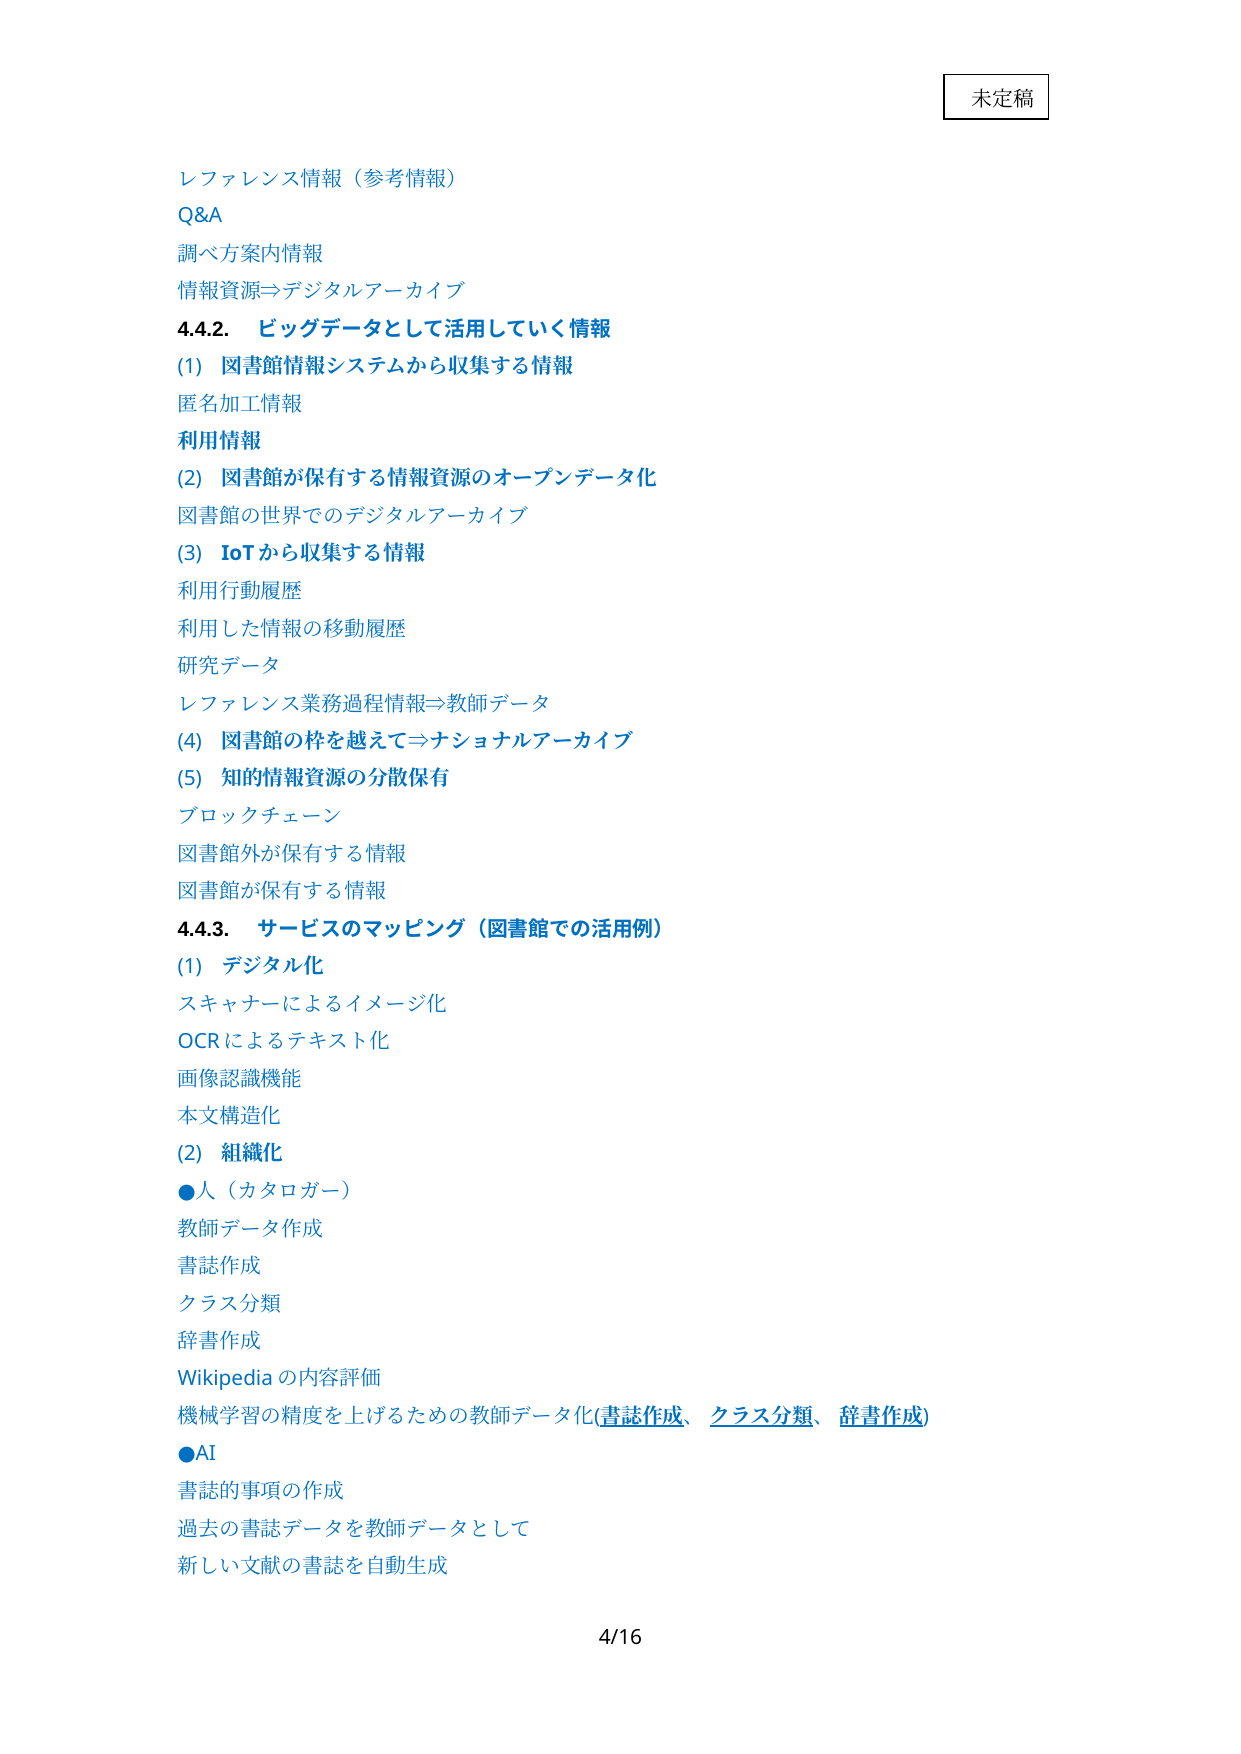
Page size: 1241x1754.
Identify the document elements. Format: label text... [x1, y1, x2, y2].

text 過去の書誌データを教師データとして [177, 1508, 1063, 1546]
subtitle 図書館が保有する情報資源のオープンデータ化 [177, 458, 1063, 496]
text 画像認識機能 [177, 1058, 1063, 1096]
text 利用した情報の移動履歴 [177, 608, 1063, 646]
text 辞書作成 [177, 1321, 1063, 1358]
text Wikipediaの内容評価 [177, 1358, 1063, 1396]
subtitle 知的情報資源の分散保有 [177, 758, 1063, 796]
text 利用情報 [177, 421, 1063, 458]
text 匿名加工情報 [177, 383, 1063, 421]
text 書誌的事項の作成 [177, 1471, 1063, 1508]
text 新しい文献の書誌を自動生成 [177, 1546, 1063, 1583]
text 教師データ作成 [177, 1208, 1063, 1246]
text 機械学習の精度を上げるための教師データ化(書誌作成、 クラス分類、 辞書作成) [177, 1396, 1063, 1433]
text クラス分類 [177, 1283, 1063, 1321]
text 本文構造化 [177, 1096, 1063, 1133]
text 調べ方案内情報 [177, 233, 1063, 271]
text ●AI [177, 1433, 1063, 1471]
text 図書館の世界でのデジタルアーカイブ [177, 496, 1063, 533]
text レファレンス業務過程情報⇒教師データ [177, 683, 1063, 721]
text 図書館が保有する情報 [177, 871, 1063, 908]
subtitle 組織化 [177, 1133, 1063, 1171]
text 書誌作成 [177, 1246, 1063, 1283]
text ブロックチェーン [177, 796, 1063, 833]
text Q&A [177, 196, 1063, 233]
text 利用行動履歴 [177, 571, 1063, 608]
subtitle 図書館の枠を越えて⇒ナショナルアーカイブ [177, 721, 1063, 758]
text スキャナーによるイメージ化 [177, 983, 1063, 1021]
subtitle デジタル化 [177, 946, 1063, 983]
subtitle 図書館情報システムから収集する情報 [177, 346, 1063, 383]
text 研究データ [177, 646, 1063, 683]
text 図書館外が保有する情報 [177, 833, 1063, 871]
text 情報資源⇒デジタルアーカイブ [177, 271, 1063, 308]
subtitle サービスのマッピング（図書館での活用例） [177, 908, 1063, 946]
text ●人（カタロガー） [177, 1171, 1063, 1208]
text レファレンス情報（参考情報） [177, 158, 1063, 196]
subtitle IoTから収集する情報 [177, 533, 1063, 571]
text OCRによるテキスト化 [177, 1021, 1063, 1058]
subtitle ビッグデータとして活用していく情報 [177, 308, 1063, 346]
